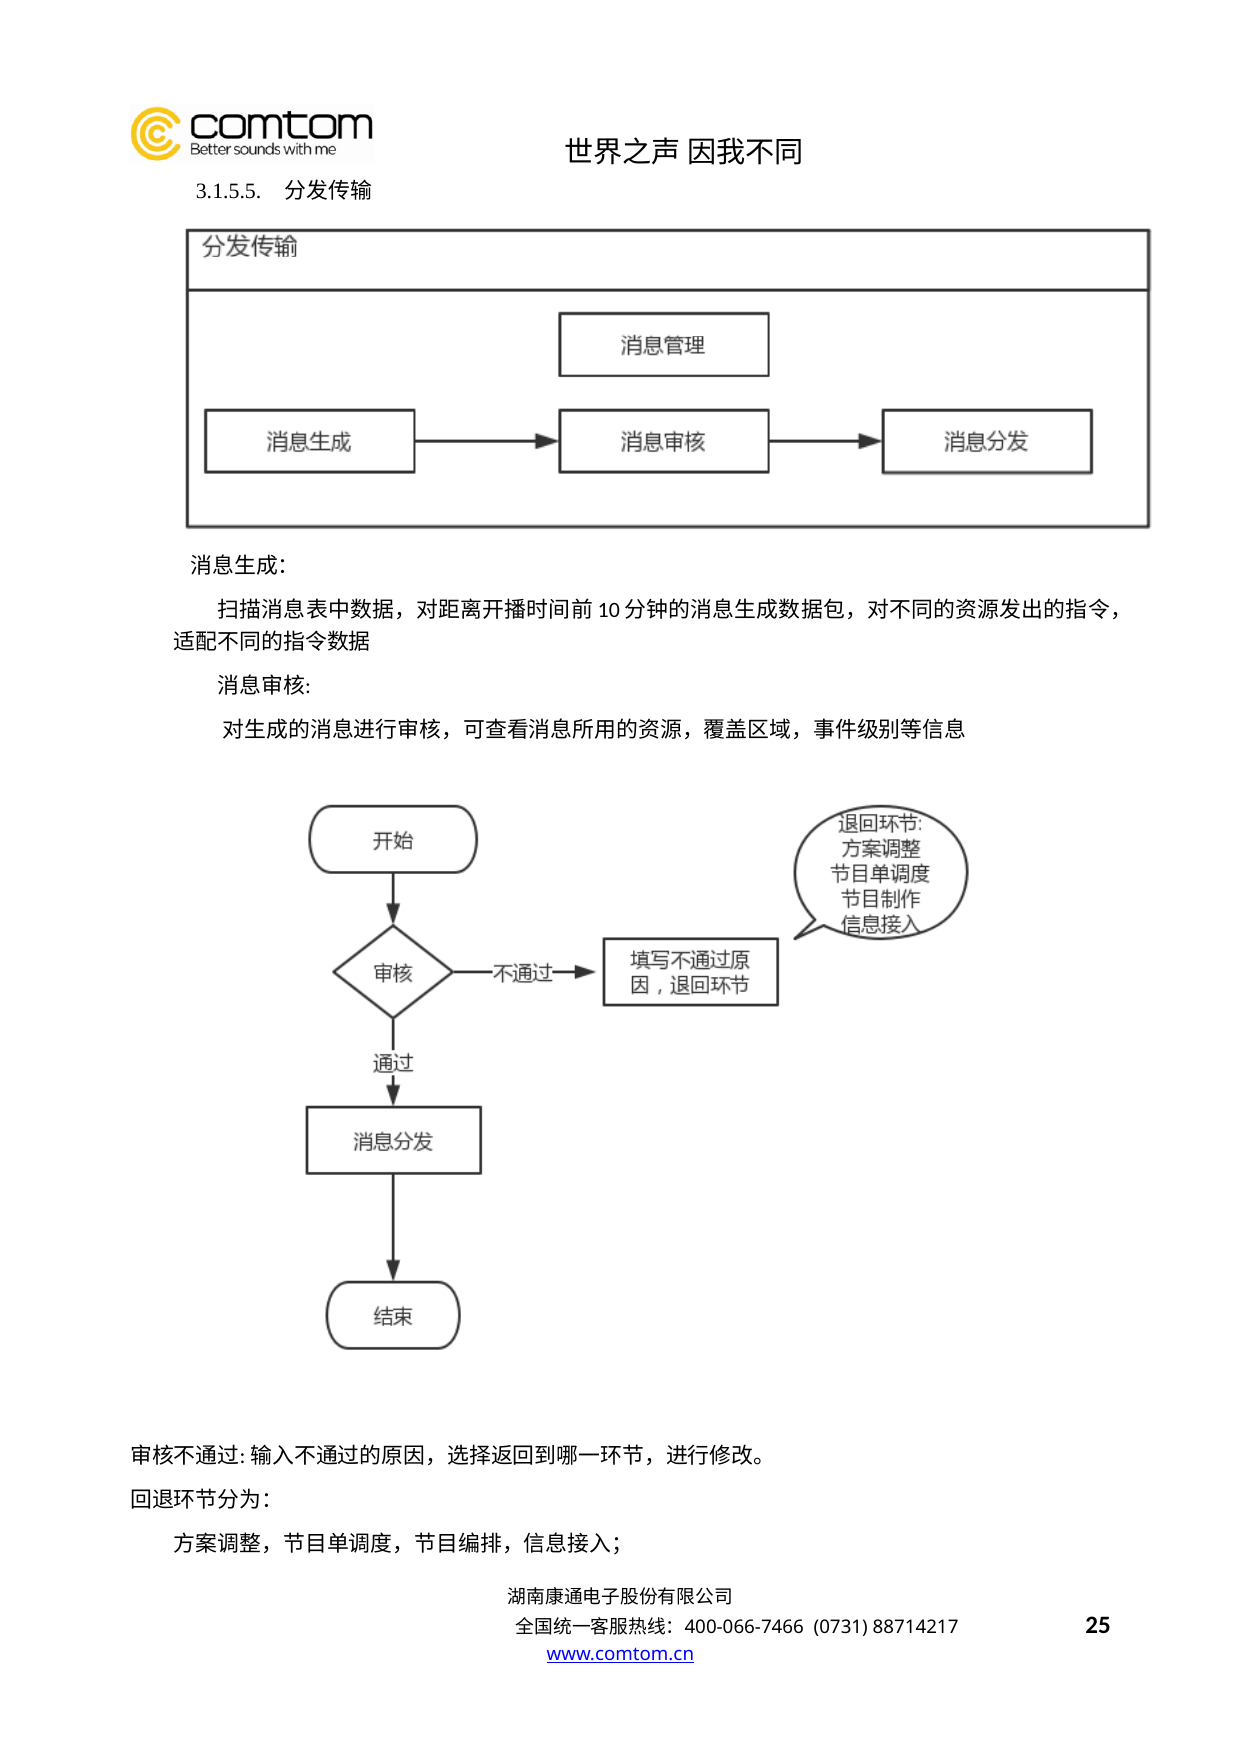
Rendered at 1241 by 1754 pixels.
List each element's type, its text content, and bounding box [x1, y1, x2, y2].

picture [217, 756, 986, 1387]
text 审核不通过: 输入不通过的原因，选择返回到哪一环节，进行修改。 [130, 1438, 1110, 1470]
text 对生成的消息进行审核，可查看消息所用的资源，覆盖区域，事件级别等信息 [174, 712, 1110, 744]
subtitle 分发传输 [196, 173, 1110, 205]
picture [180, 217, 1160, 536]
text 扫描消息表中数据，对距离开播时间前10分钟的消息生成数据包，对不同的资源发出的指令，适配不同的指令数据 [174, 592, 1110, 656]
text 回退环节分为： [130, 1482, 1110, 1514]
text 消息生成： [130, 548, 1110, 580]
picture [129, 103, 374, 163]
text 消息审核: [174, 668, 1110, 700]
text 方案调整，节目单调度，节目编排，信息接入； [130, 1526, 1110, 1558]
